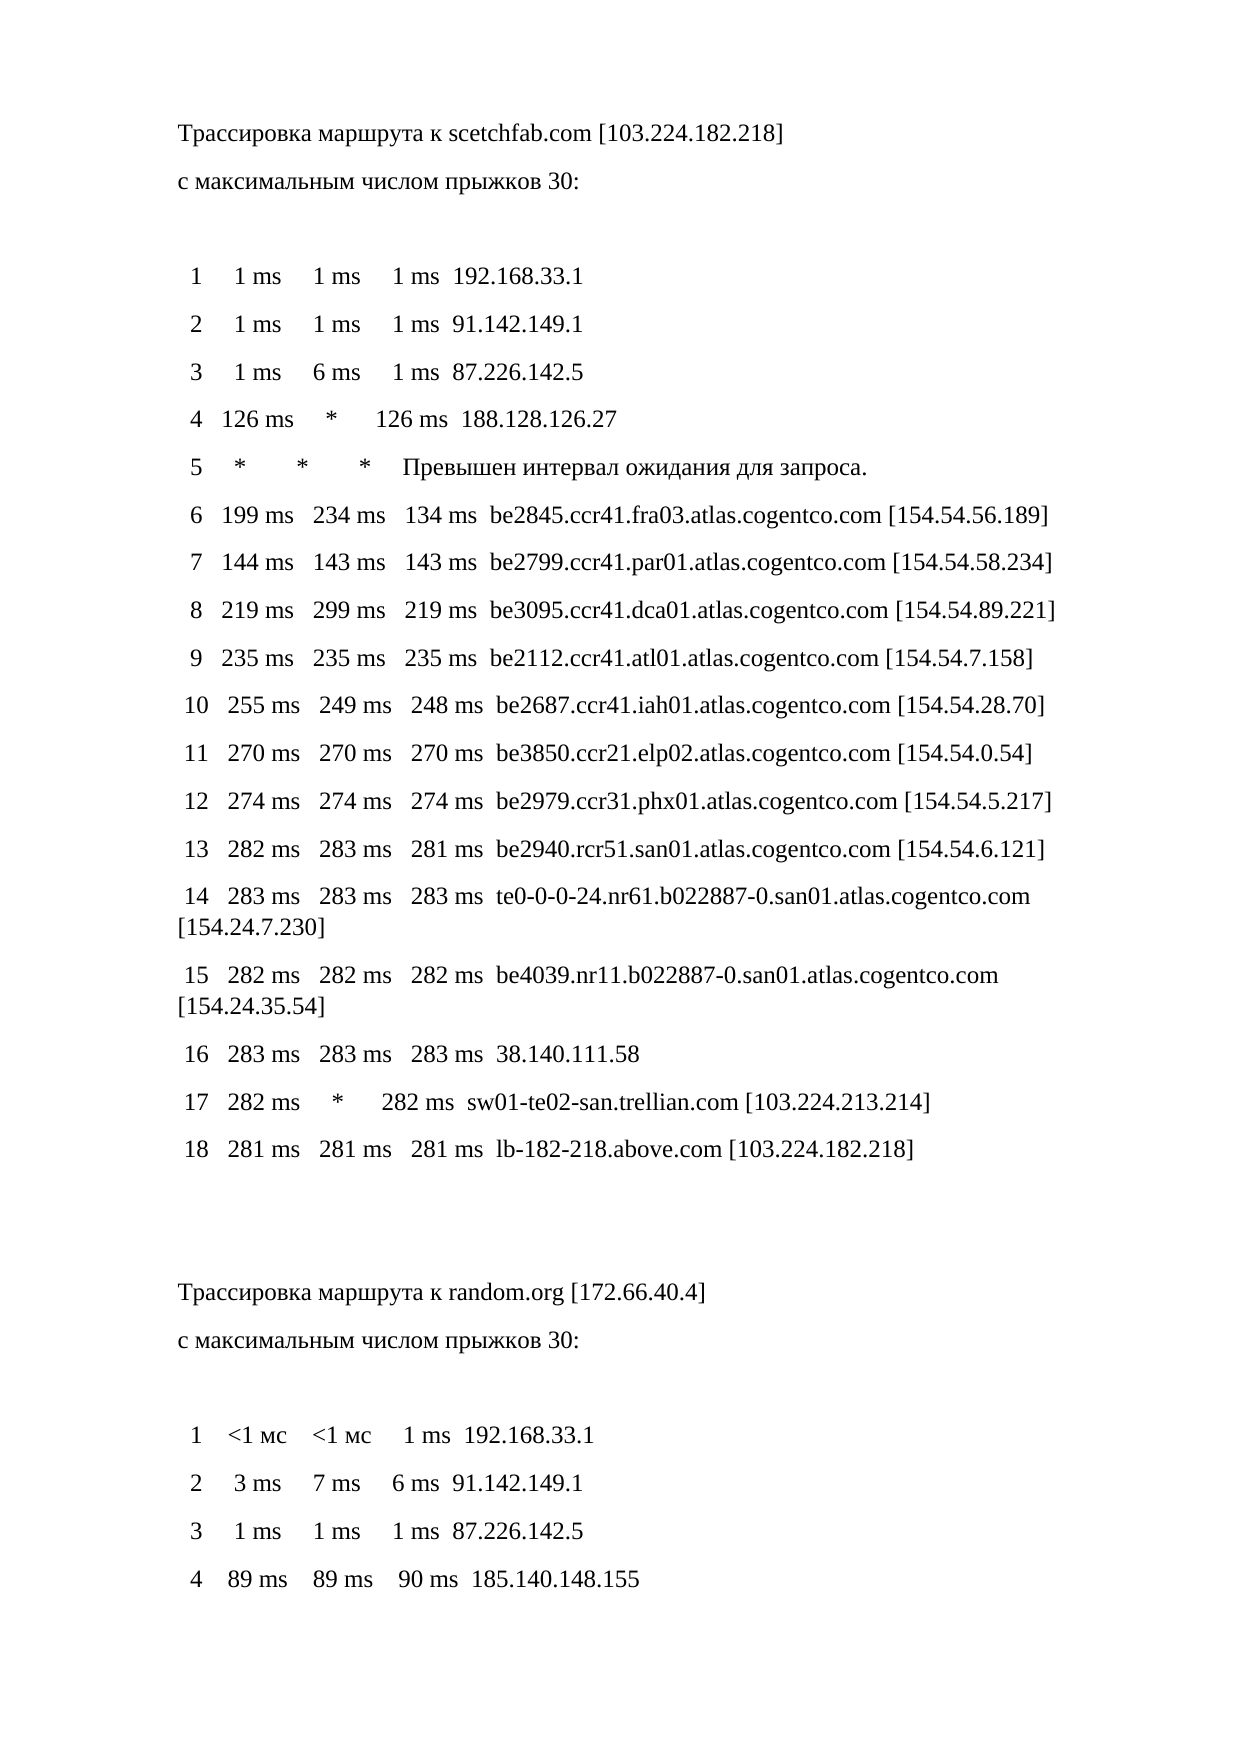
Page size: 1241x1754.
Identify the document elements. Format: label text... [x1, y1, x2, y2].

text 14 283 ms 283 ms 283 ms te0-0-0-24.nr61.b022887-0.san01.atlas.cogentco.com [154.24.7.230] [177, 881, 1152, 941]
text 7 144 ms 143 ms 143 ms be2799.ccr41.par01.atlas.cogentco.com [154.54.58.234] [177, 547, 1152, 576]
text Трассировка маршрута к scetchfab.com [103.224.182.218] [177, 118, 1152, 147]
text 2 1 ms 1 ms 1 ms 91.142.149.1 [177, 309, 1152, 338]
text 1 1 ms 1 ms 1 ms 192.168.33.1 [177, 261, 1152, 290]
text 4 126 ms * 126 ms 188.128.126.27 [177, 404, 1152, 433]
text с максимальным числом прыжков 30: [177, 166, 1152, 194]
text 13 282 ms 283 ms 281 ms be2940.rcr51.san01.atlas.cogentco.com [154.54.6.121] [177, 834, 1152, 862]
text 18 281 ms 281 ms 281 ms lb-182-218.above.com [103.224.182.218] [177, 1134, 1152, 1163]
text с максимальным числом прыжков 30: [177, 1325, 1152, 1354]
text 8 219 ms 299 ms 219 ms be3095.ccr41.dca01.atlas.cogentco.com [154.54.89.221] [177, 595, 1152, 624]
text 15 282 ms 282 ms 282 ms be4039.nr11.b022887-0.san01.atlas.cogentco.com [154.24.35.54] [177, 960, 1152, 1020]
text Трассировка маршрута к random.org [172.66.40.4] [177, 1277, 1152, 1306]
text 4 89 ms 89 ms 90 ms 185.140.148.155 [177, 1564, 1152, 1592]
text 16 283 ms 283 ms 283 ms 38.140.111.58 [177, 1039, 1152, 1068]
text 3 1 ms 6 ms 1 ms 87.226.142.5 [177, 357, 1152, 385]
text 3 1 ms 1 ms 1 ms 87.226.142.5 [177, 1516, 1152, 1545]
text 6 199 ms 234 ms 134 ms be2845.ccr41.fra03.atlas.cogentco.com [154.54.56.189] [177, 500, 1152, 528]
text 11 270 ms 270 ms 270 ms be3850.ccr21.elp02.atlas.cogentco.com [154.54.0.54] [177, 738, 1152, 767]
text 5 * * * Превышен интервал ожидания для запроса. [177, 452, 1152, 481]
text 17 282 ms * 282 ms sw01-te02-san.trellian.com [103.224.213.214] [177, 1087, 1152, 1115]
text 9 235 ms 235 ms 235 ms be2112.ccr41.atl01.atlas.cogentco.com [154.54.7.158] [177, 643, 1152, 672]
text 1 <1 мс <1 мс 1 ms 192.168.33.1 [177, 1421, 1152, 1449]
text 10 255 ms 249 ms 248 ms be2687.ccr41.iah01.atlas.cogentco.com [154.54.28.70] [177, 691, 1152, 719]
text 2 3 ms 7 ms 6 ms 91.142.149.1 [177, 1468, 1152, 1497]
text 12 274 ms 274 ms 274 ms be2979.ccr31.phx01.atlas.cogentco.com [154.54.5.217] [177, 786, 1152, 815]
